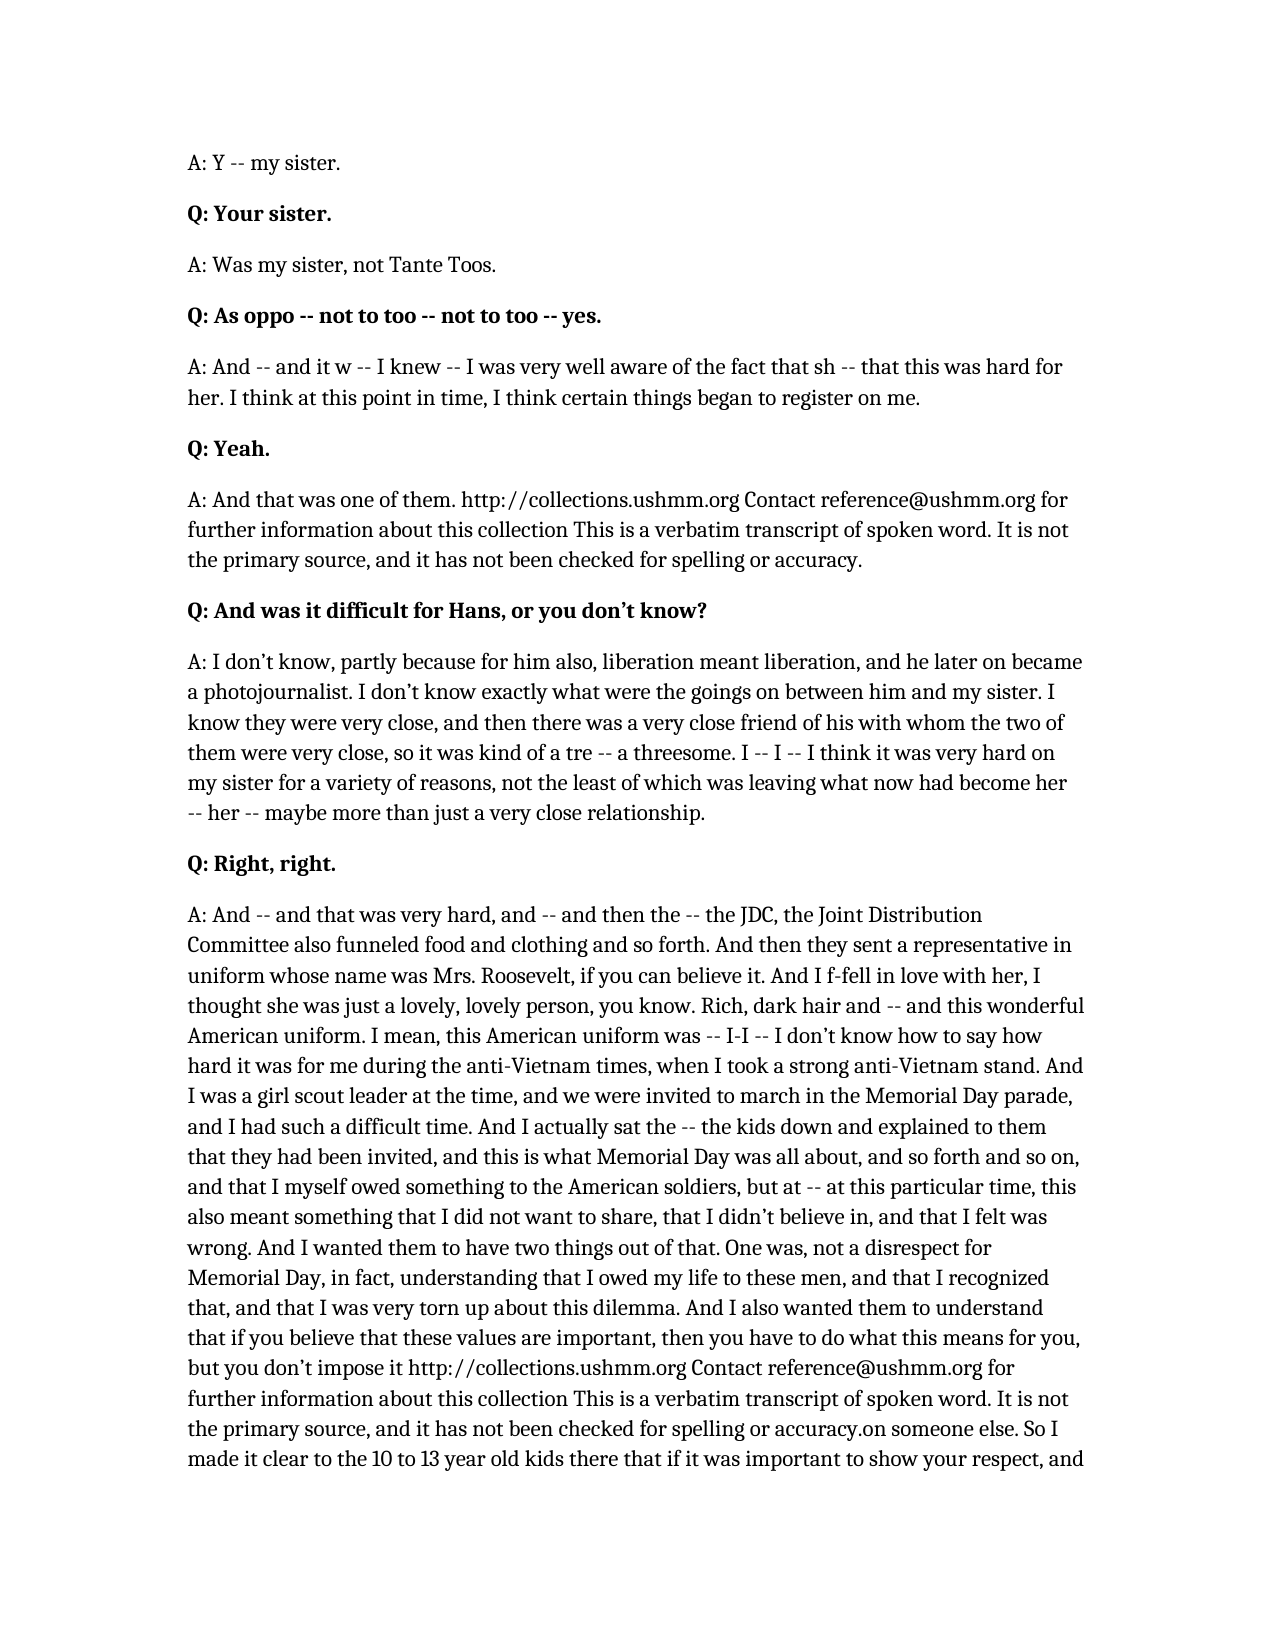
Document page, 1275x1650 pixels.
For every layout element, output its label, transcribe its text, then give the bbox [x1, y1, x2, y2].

text A: And -- and it w -- I knew -- I was very well aware of the fact that sh -- that this was hard for her. I think at this point in time, I think certain things began to register on me. [187, 354, 1087, 411]
text Q: As oppo -- not to too -- not to too -- yes. [187, 303, 1087, 329]
text Q: Your sister. [187, 201, 1087, 227]
text Q: And was it difficult for Hans, or you don’t know? [187, 598, 1087, 624]
text A: And that was one of them. http://collections.ushmm.org Contact reference@ushmm.org for further information about this collection This is a verbatim transcript of spoken word. It is not the primary source, and it has not been checked for spelling or accuracy. [187, 486, 1087, 573]
text A: Was my sister, not Tante Toos. [187, 252, 1087, 278]
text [187, 902, 1087, 1472]
text A: Y -- my sister. [187, 150, 1087, 176]
text A: I don’t know, partly because for him also, liberation meant liberation, and he later on became a photojournalist. I don’t know exactly what were the goings on between him and my sister. I know they were very close, and then there was a very close friend of his with whom the two of them were very close, so it was kind of a tre -- a threesome. I -- I -- I think it was very hard on my sister for a variety of reasons, not the least of which was leaving what now had become her -- her -- maybe more than just a very close relationship. [187, 649, 1087, 826]
text Q: Right, right. [187, 851, 1087, 877]
text Q: Yeah. [187, 435, 1087, 462]
